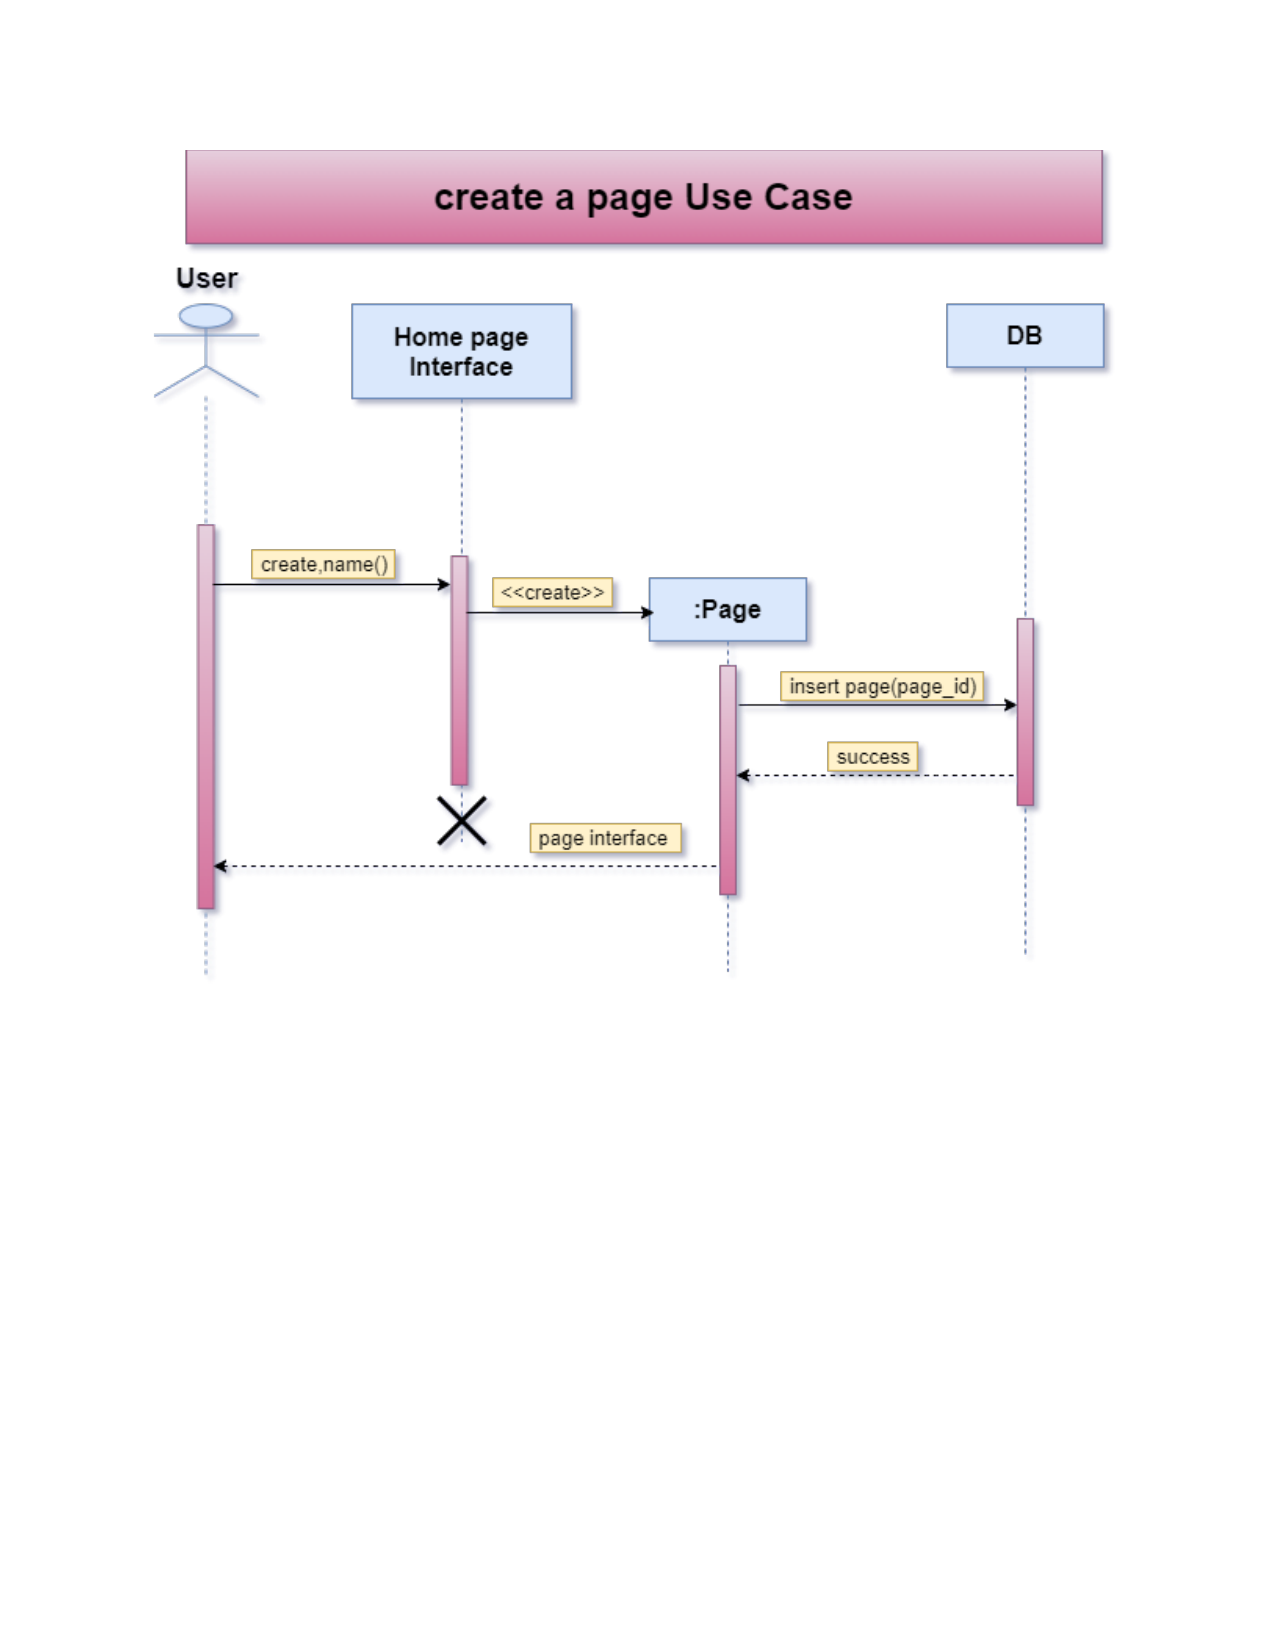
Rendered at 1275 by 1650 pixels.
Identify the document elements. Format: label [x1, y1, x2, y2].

picture [153, 150, 1122, 994]
